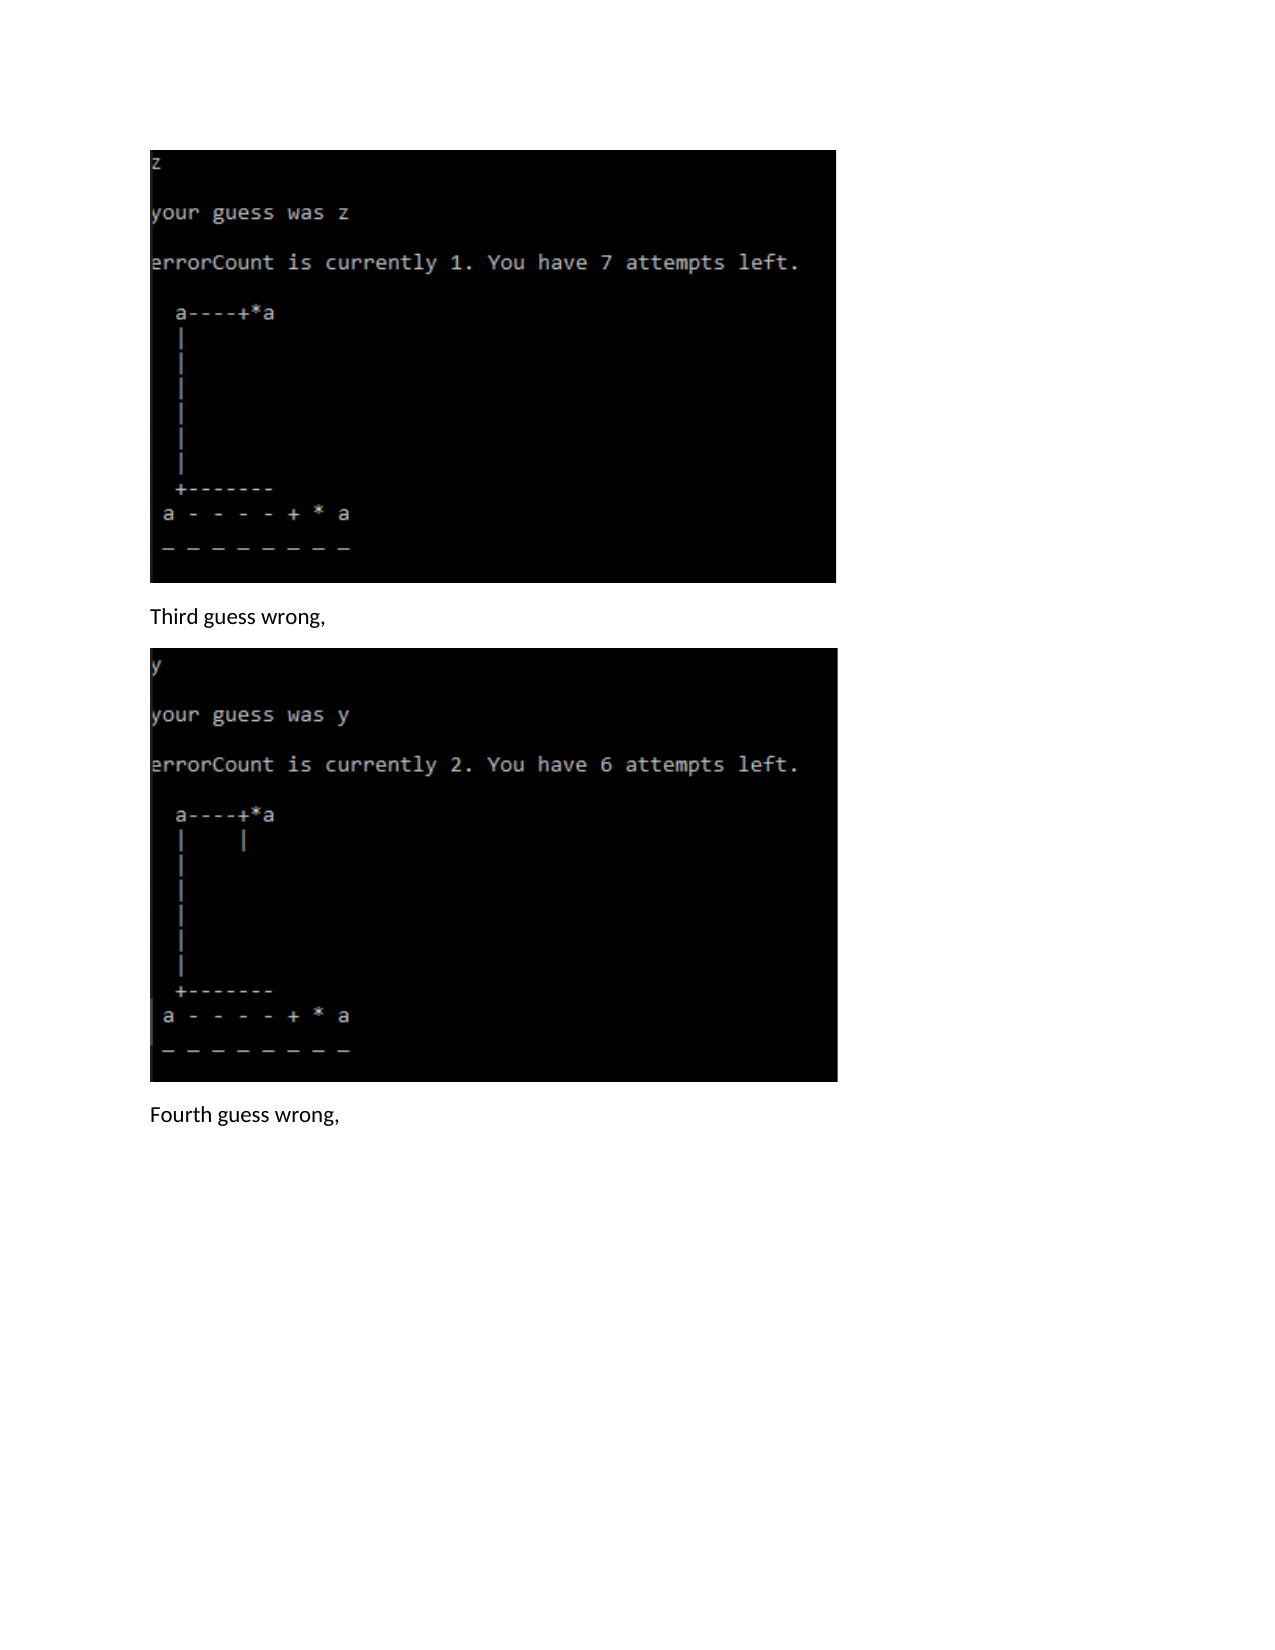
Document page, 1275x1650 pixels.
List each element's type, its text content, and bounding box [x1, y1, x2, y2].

picture [150, 648, 838, 1082]
picture [150, 150, 837, 583]
text Fourth guess wrong, [150, 1100, 1125, 1128]
text Third guess wrong, [150, 602, 1125, 630]
